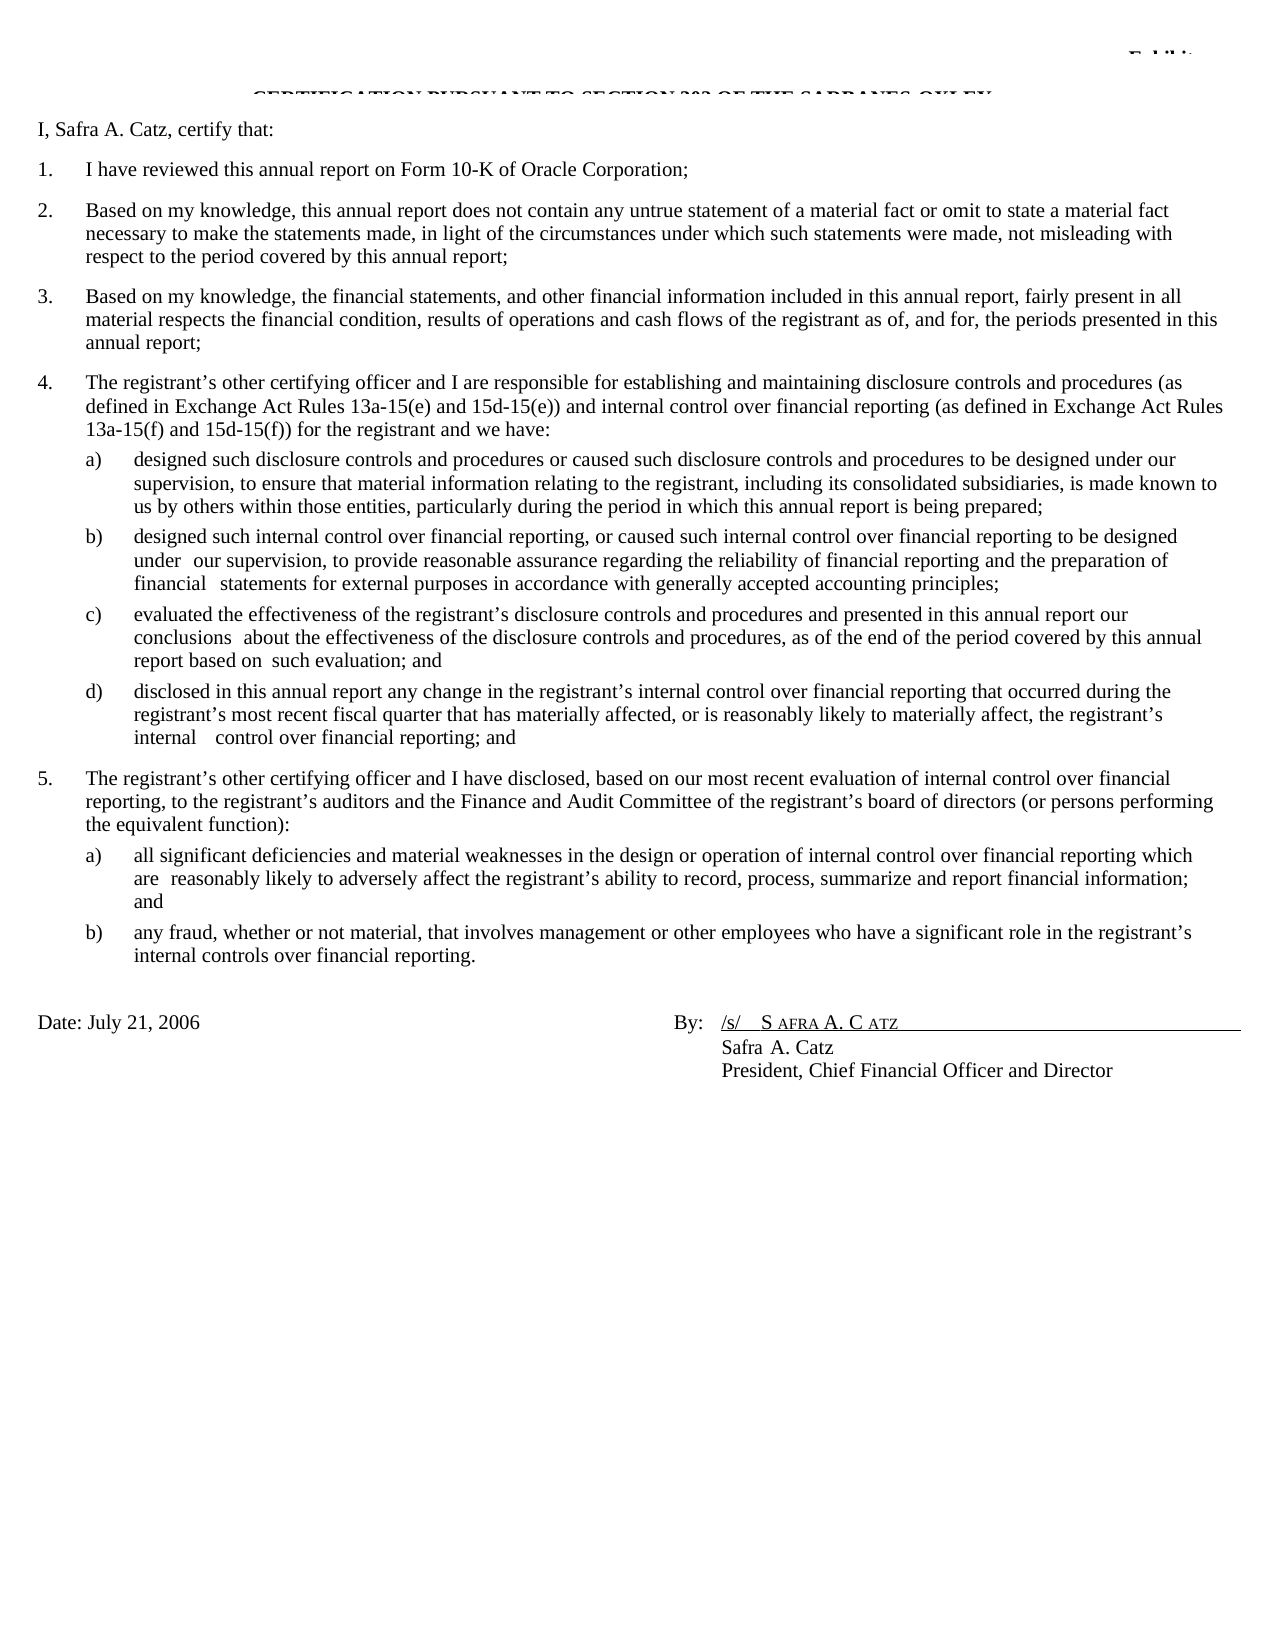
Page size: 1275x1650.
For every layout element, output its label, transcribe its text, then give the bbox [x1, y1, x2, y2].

list designed such disclosure controls and procedures or caused such disclosure controls and procedures to be designed under our supervision, to ensure that material information relating to the registrant, including its consolidated subsidiaries, is made known to us by others within those entities, particularly during the period in which this annual report is being prepared; [85, 448, 1220, 518]
list all significant deficiencies and material weaknesses in the design or operation of internal control over financial reporting which are reasonably likely to adversely affect the registrant’s ability to record, process, summarize and report financial information; and [85, 844, 1220, 913]
list any fraud, whether or not material, that involves management or other employees who have a significant role in the registrant’s internal controls over financial reporting. [85, 921, 1194, 967]
list I have reviewed this annual report on Form 10-K of Oracle Corporation; [37, 157, 1252, 181]
list designed such internal control over financial reporting, or caused such internal control over financial reporting to be designed under our supervision, to provide reasonable assurance regarding the reliability of financial reporting and the preparation of financial statements for external purposes in accordance with generally accepted accounting principles; [85, 526, 1224, 595]
list Based on my knowledge, this annual report does not contain any untrue statement of a material fact or omit to state a material fact necessary to make the statements made, in light of the circumstances under which such statements were made, not misleading with respect to the period covered by this annual report; [37, 199, 1176, 268]
text I, Safra A. Catz, certify that: [37, 117, 1252, 141]
text President, Chief Financial Officer and Director [721, 1059, 1252, 1081]
list disclosed in this annual report any change in the registrant’s internal control over financial reporting that occurred during the registrant’s most recent fiscal quarter that has materially affected, or is reasonably likely to materially affect, the registrant’s internal control over financial reporting; and [85, 680, 1224, 749]
list evaluated the effectiveness of the registrant’s disclosure controls and procedures and presented in this annual report our conclusions about the effectiveness of the disclosure controls and procedures, as of the end of the period covered by this annual report based on such evaluation; and [85, 603, 1224, 672]
text Date: July 21, 2006 By: /s/ S AFRA A. C ATZ Safra A. Catz [37, 1010, 1241, 1059]
list The registrant’s other certifying officer and I are responsible for establishing and maintaining disclosure controls and procedures (as defined in Exchange Act Rules 13a-15(e) and 15d-15(e)) and internal control over financial reporting (as defined in Exchange Act Rules 13a-15(f) and 15d-15(f)) for the registrant and we have: [37, 371, 1224, 441]
list Based on my knowledge, the financial statements, and other financial information included in this annual report, fairly present in all material respects the financial condition, results of operations and cash flows of the registrant as of, and for, the periods presented in this annual report; [37, 285, 1220, 354]
list The registrant’s other certifying officer and I have disclosed, based on our most recent evaluation of internal control over financial reporting, to the registrant’s auditors and the Finance and Audit Committee of the registrant’s board of directors (or persons performing the equivalent function): [37, 767, 1216, 836]
